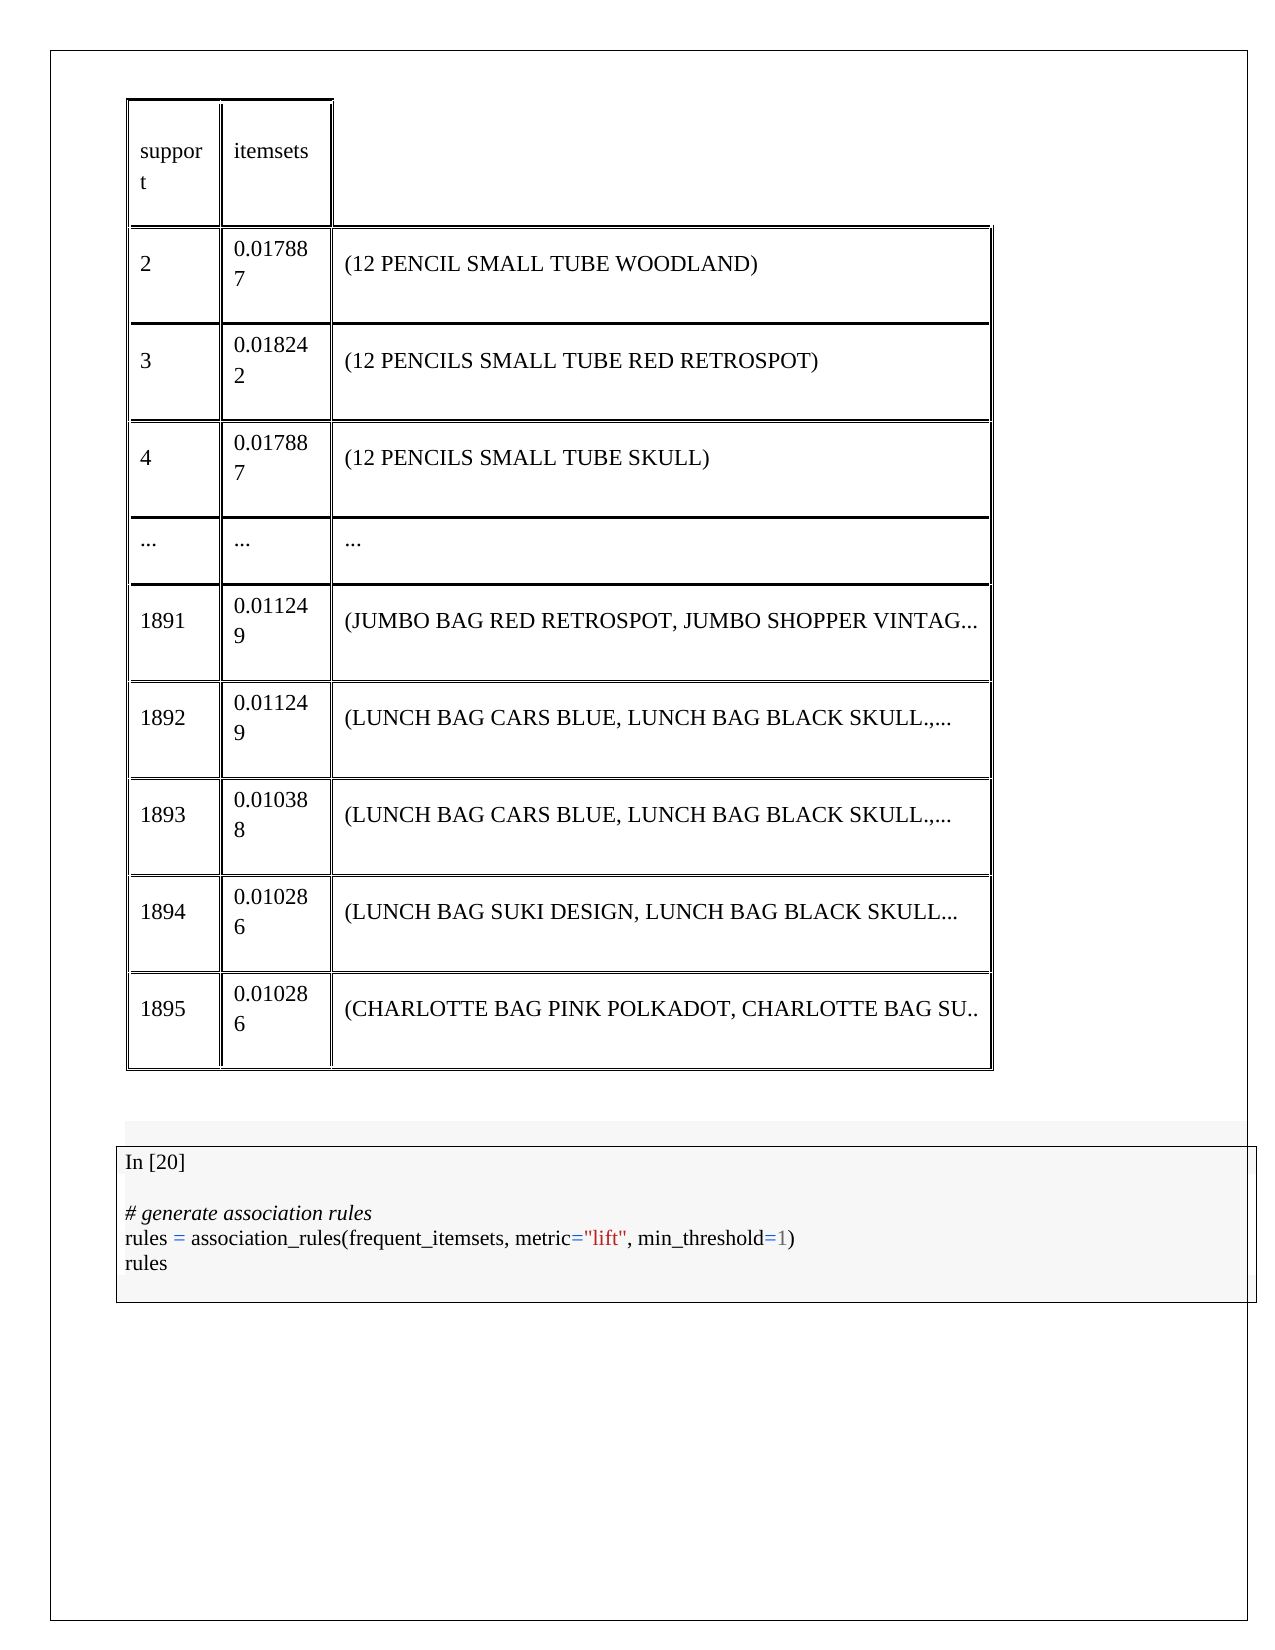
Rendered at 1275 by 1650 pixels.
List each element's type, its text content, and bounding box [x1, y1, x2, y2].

table_cell (JUMBO BAG RED RETROSPOT, JUMBO SHOPPER VINTAG... [333, 583, 992, 680]
text rules = association_rules(frequent_itemsets, metric="lift", min_threshold=1) [125, 1225, 1247, 1250]
table_cell 0.010286 [223, 877, 330, 971]
table_cell 0.017887 [223, 229, 330, 322]
table_cell 1895 [127, 971, 221, 1068]
table_cell 1893 [127, 777, 221, 874]
text In [20] [117, 1147, 1247, 1174]
table_cell 0.018242 [223, 325, 330, 419]
table_cell ... [223, 519, 330, 583]
table_cell 0.017887 [223, 423, 330, 516]
table_cell 0.011249 [223, 683, 330, 777]
table_cell 4 [129, 419, 219, 516]
table_cell 0.011249 [223, 586, 330, 680]
table_cell ... [333, 516, 990, 583]
table_header itemsets [221, 101, 332, 225]
table_cell (LUNCH BAG CARS BLUE, LUNCH BAG BLACK SKULL.,... [332, 680, 992, 777]
table_cell ... [129, 516, 219, 583]
table_cell (LUNCH BAG CARS BLUE, LUNCH BAG BLACK SKULL.,... [332, 777, 992, 874]
table_cell 1891 [127, 583, 219, 680]
table_cell (LUNCH BAG SUKI DESIGN, LUNCH BAG BLACK SKULL... [332, 874, 992, 971]
table_cell (12 PENCILS SMALL TUBE RED RETROSPOT) [333, 322, 990, 419]
table_cell 2 [129, 225, 219, 322]
text rules [125, 1250, 1247, 1272]
table_cell (12 PENCIL SMALL TUBE WOODLAND) [332, 225, 992, 322]
table_cell 1894 [127, 874, 221, 971]
table_cell 0.010286 [221, 974, 332, 1068]
table_cell 0.010388 [223, 780, 330, 874]
table_cell 1892 [127, 680, 221, 777]
text # generate association rules [125, 1199, 1247, 1225]
table_header support [129, 100, 221, 225]
table_cell 3 [129, 322, 219, 419]
table_cell (12 PENCILS SMALL TUBE SKULL) [333, 419, 991, 516]
table_cell (CHARLOTTE BAG PINK POLKADOT, CHARLOTTE BAG SU.. [332, 971, 992, 1068]
